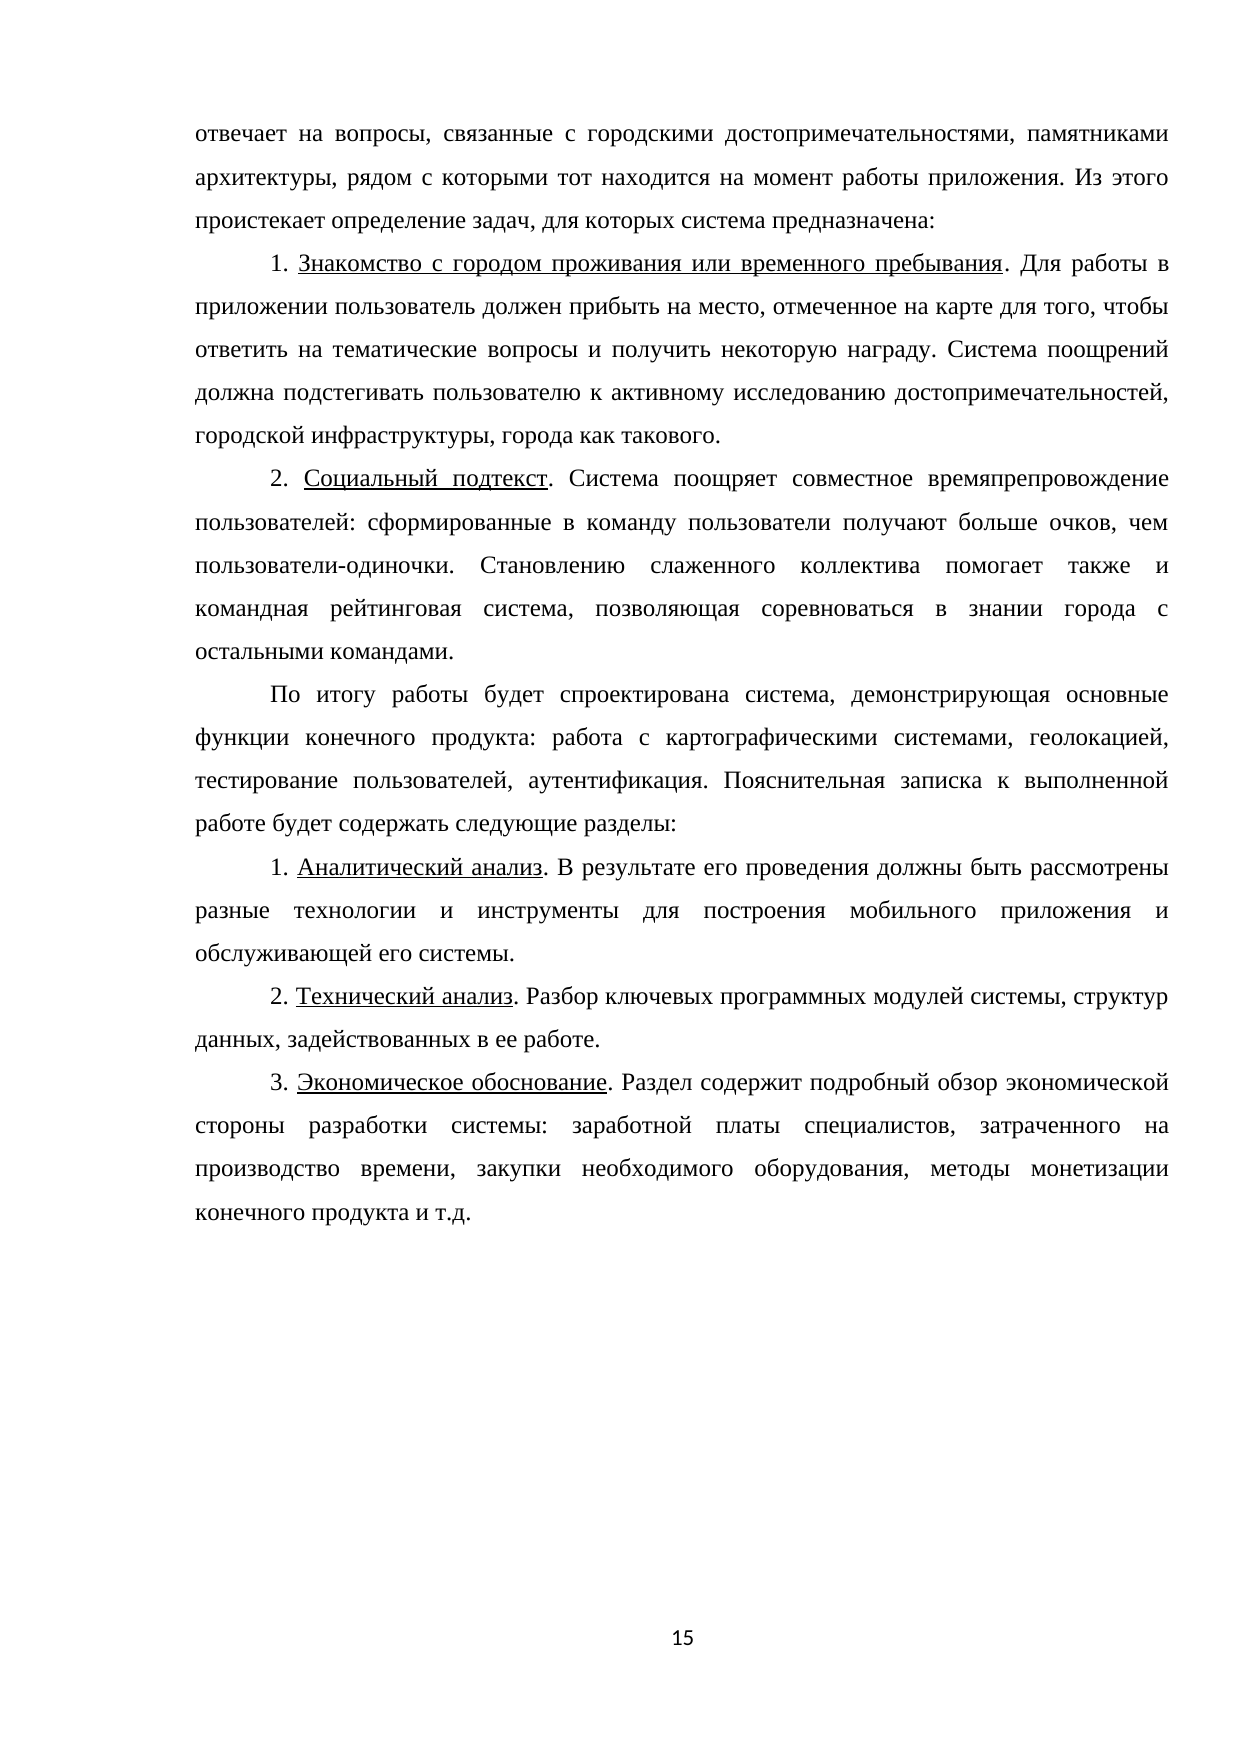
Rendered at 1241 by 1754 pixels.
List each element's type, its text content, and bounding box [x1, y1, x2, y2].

text 1. Аналитический анализ. В результате его проведения должны быть рассмотрены разные технологии и инструменты для построения мобильного приложения и обслуживающей его системы. [195, 852, 1170, 967]
list Знакомство с городом проживания или временного пребывания. Для работы в приложении пользователь должен прибыть на место, отмеченное на карте для того, чтобы ответить на тематические вопросы и получить некоторую награду. Система поощрений должна подстегивать пользователю к активному исследованию достопримечательностей, городской инфраструктуры, города как такового. [195, 248, 1170, 449]
text 3. Экономическое обоснование. Раздел содержит подробный обзор экономической стороны разработки системы: заработной платы специалистов, затраченного на производство времени, закупки необходимого оборудования, методы монетизации конечного продукта и т.д. [195, 1067, 1170, 1225]
text 2. Социальный подтекст. Система поощряет совместное времяпрепровождение пользователей: сформированные в команду пользователи получают больше очков, чем пользователи-одиночки. Становлению слаженного коллектива помогает также и командная рейтинговая система, позволяющая соревноваться в знании города с остальными командами. [195, 463, 1170, 665]
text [195, 118, 1170, 233]
text По итогу работы будет спроектирована система, демонстрирующая основные функции конечного продукта: работа с картографическими системами, геолокацией, тестирование пользователей, аутентификация. Пояснительная записка к выполненной работе будет содержать следующие разделы: [195, 679, 1170, 837]
text 2. Технический анализ. Разбор ключевых программных модулей системы, структур данных, задействованных в ее работе. [195, 981, 1170, 1053]
